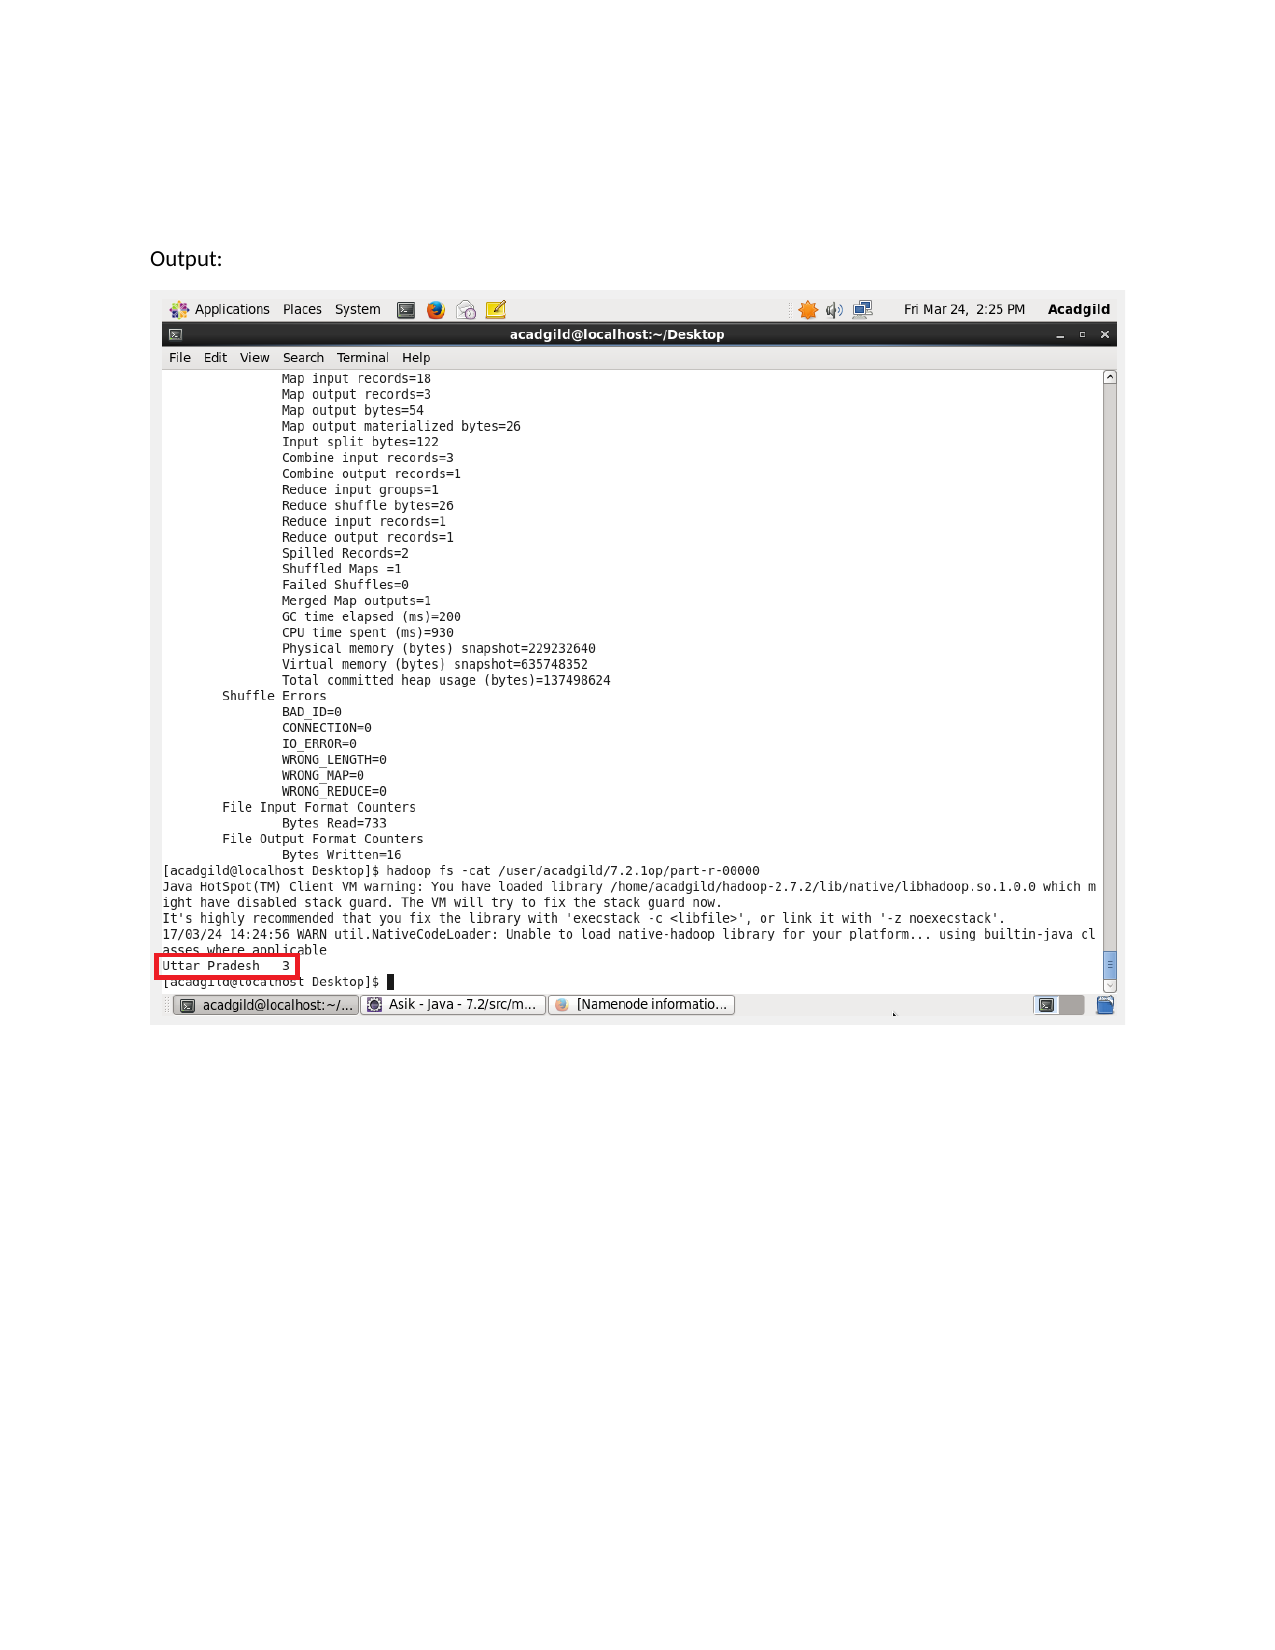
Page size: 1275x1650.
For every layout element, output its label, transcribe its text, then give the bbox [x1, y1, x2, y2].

text Output: [150, 244, 1125, 272]
picture [150, 290, 1125, 1025]
